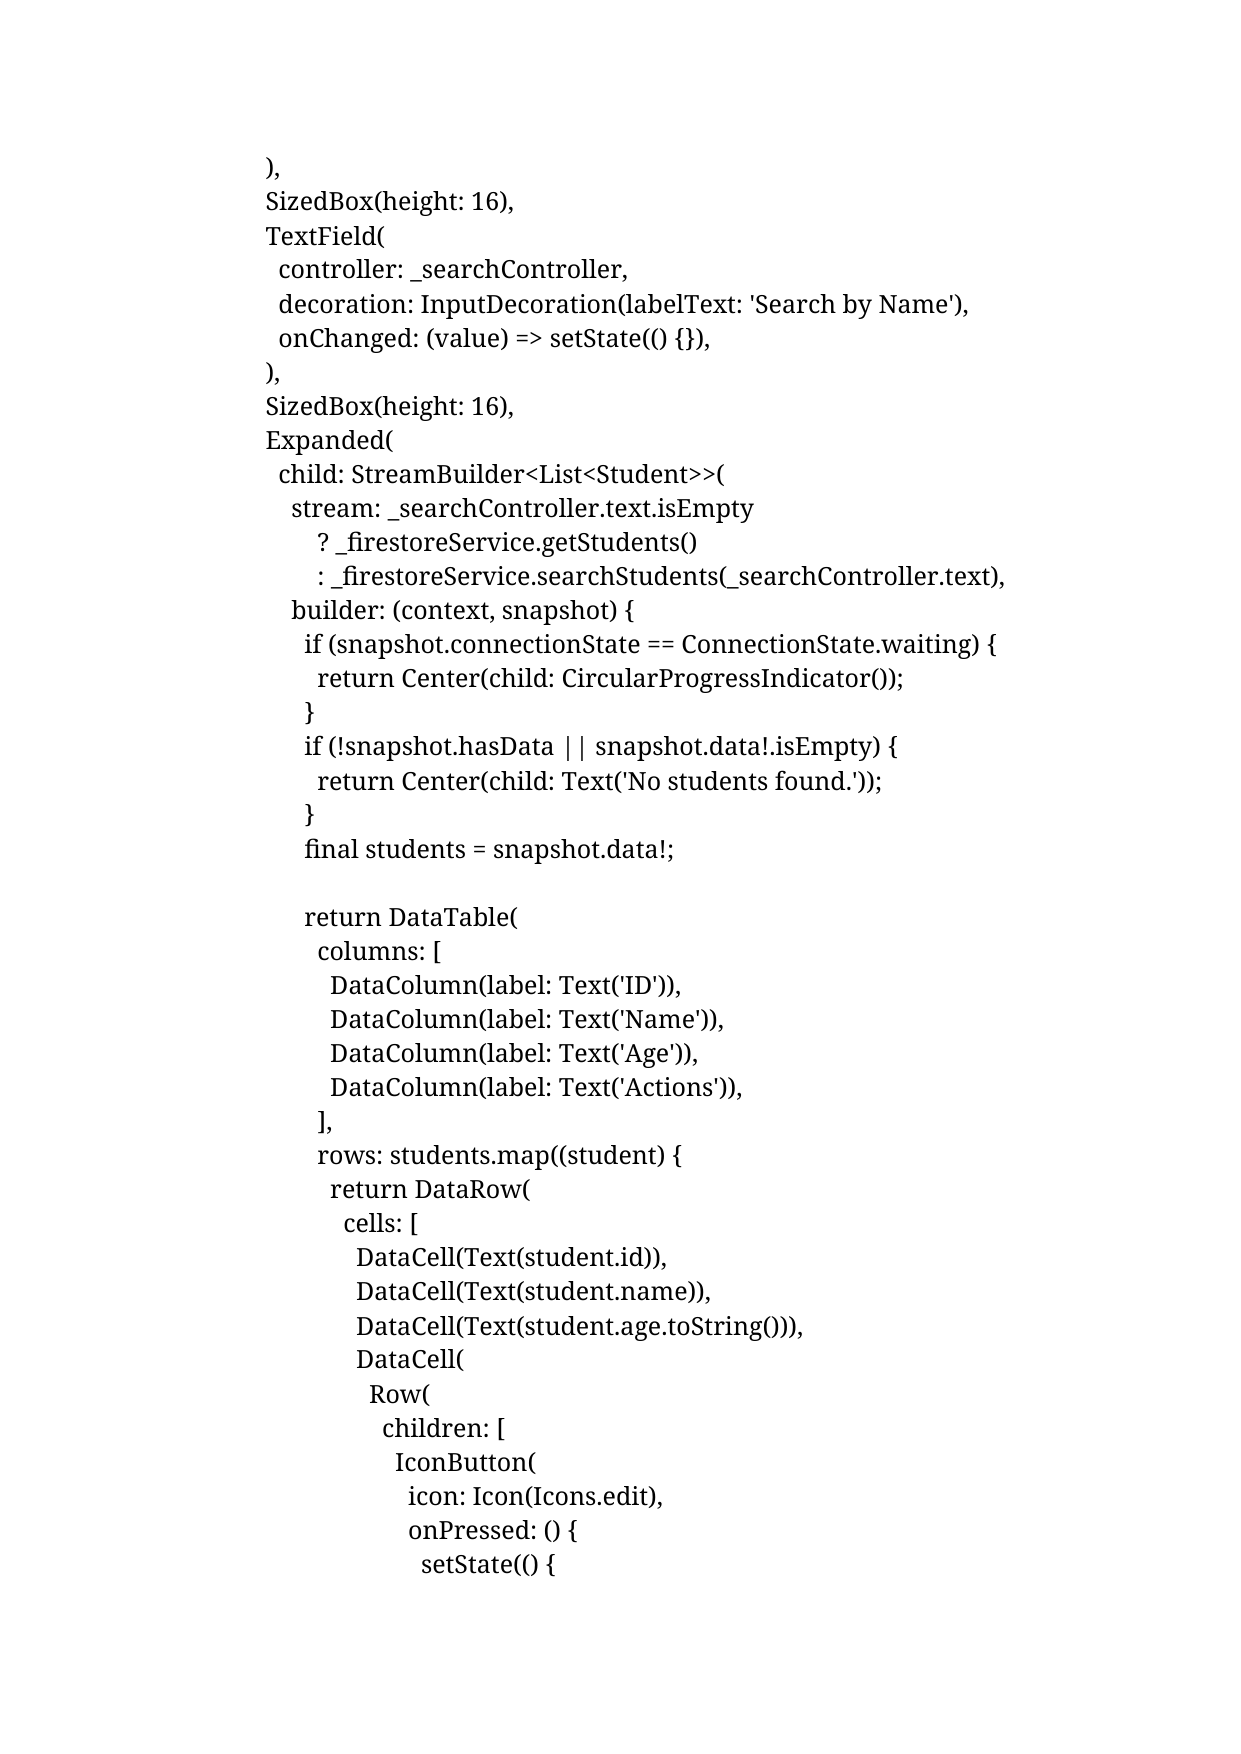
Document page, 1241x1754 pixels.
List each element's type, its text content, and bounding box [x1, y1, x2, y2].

text DataCell(Text(student.age.toString())), [187, 1308, 1053, 1342]
text return DataTable( [187, 899, 1053, 933]
text onChanged: (value) => setState(() {}), [187, 320, 1053, 354]
text ? _firestoreService.getStudents() [187, 525, 1053, 559]
text decoration: InputDecoration(labelText: 'Search by Name'), [187, 286, 1053, 320]
text controller: _searchController, [187, 252, 1053, 286]
text cells: [ [187, 1206, 1053, 1240]
text IconButton( [187, 1444, 1053, 1478]
text final students = snapshot.data!; [187, 831, 1053, 865]
text DataColumn(label: Text('Age')), [187, 1036, 1053, 1070]
text columns: [ [187, 933, 1053, 967]
text onPressed: () { [187, 1512, 1053, 1547]
text ], [187, 1104, 1053, 1138]
text return DataRow( [187, 1172, 1053, 1206]
text TextField( [187, 218, 1053, 252]
text DataCell(Text(student.name)), [187, 1274, 1053, 1308]
text } [187, 797, 1053, 831]
text return Center(child: CircularProgressIndicator()); [187, 661, 1053, 695]
text child: StreamBuilder<List<Student>>( [187, 457, 1053, 491]
text DataColumn(label: Text('Actions')), [187, 1070, 1053, 1104]
text DataCell(Text(student.id)), [187, 1240, 1053, 1274]
text Expanded( [187, 422, 1053, 457]
text DataColumn(label: Text('Name')), [187, 1002, 1053, 1036]
text stream: _searchController.text.isEmpty [187, 491, 1053, 525]
text : _firestoreService.searchStudents(_searchController.text), [187, 559, 1053, 593]
text Row( [187, 1376, 1053, 1410]
text children: [ [187, 1410, 1053, 1444]
text return Center(child: Text('No students found.')); [187, 763, 1053, 797]
text SizedBox(height: 16), [187, 184, 1053, 218]
text if (!snapshot.hasData || snapshot.data!.isEmpty) { [187, 729, 1053, 763]
text builder: (context, snapshot) { [187, 593, 1053, 627]
text rows: students.map((student) { [187, 1138, 1053, 1172]
text if (snapshot.connectionState == ConnectionState.waiting) { [187, 627, 1053, 661]
text ), [187, 150, 1053, 184]
text ), [187, 354, 1053, 388]
text SizedBox(height: 16), [187, 388, 1053, 422]
text } [187, 695, 1053, 729]
text setState(() { [187, 1547, 1053, 1581]
text DataColumn(label: Text('ID')), [187, 967, 1053, 1002]
text icon: Icon(Icons.edit), [187, 1478, 1053, 1512]
text DataCell( [187, 1342, 1053, 1376]
